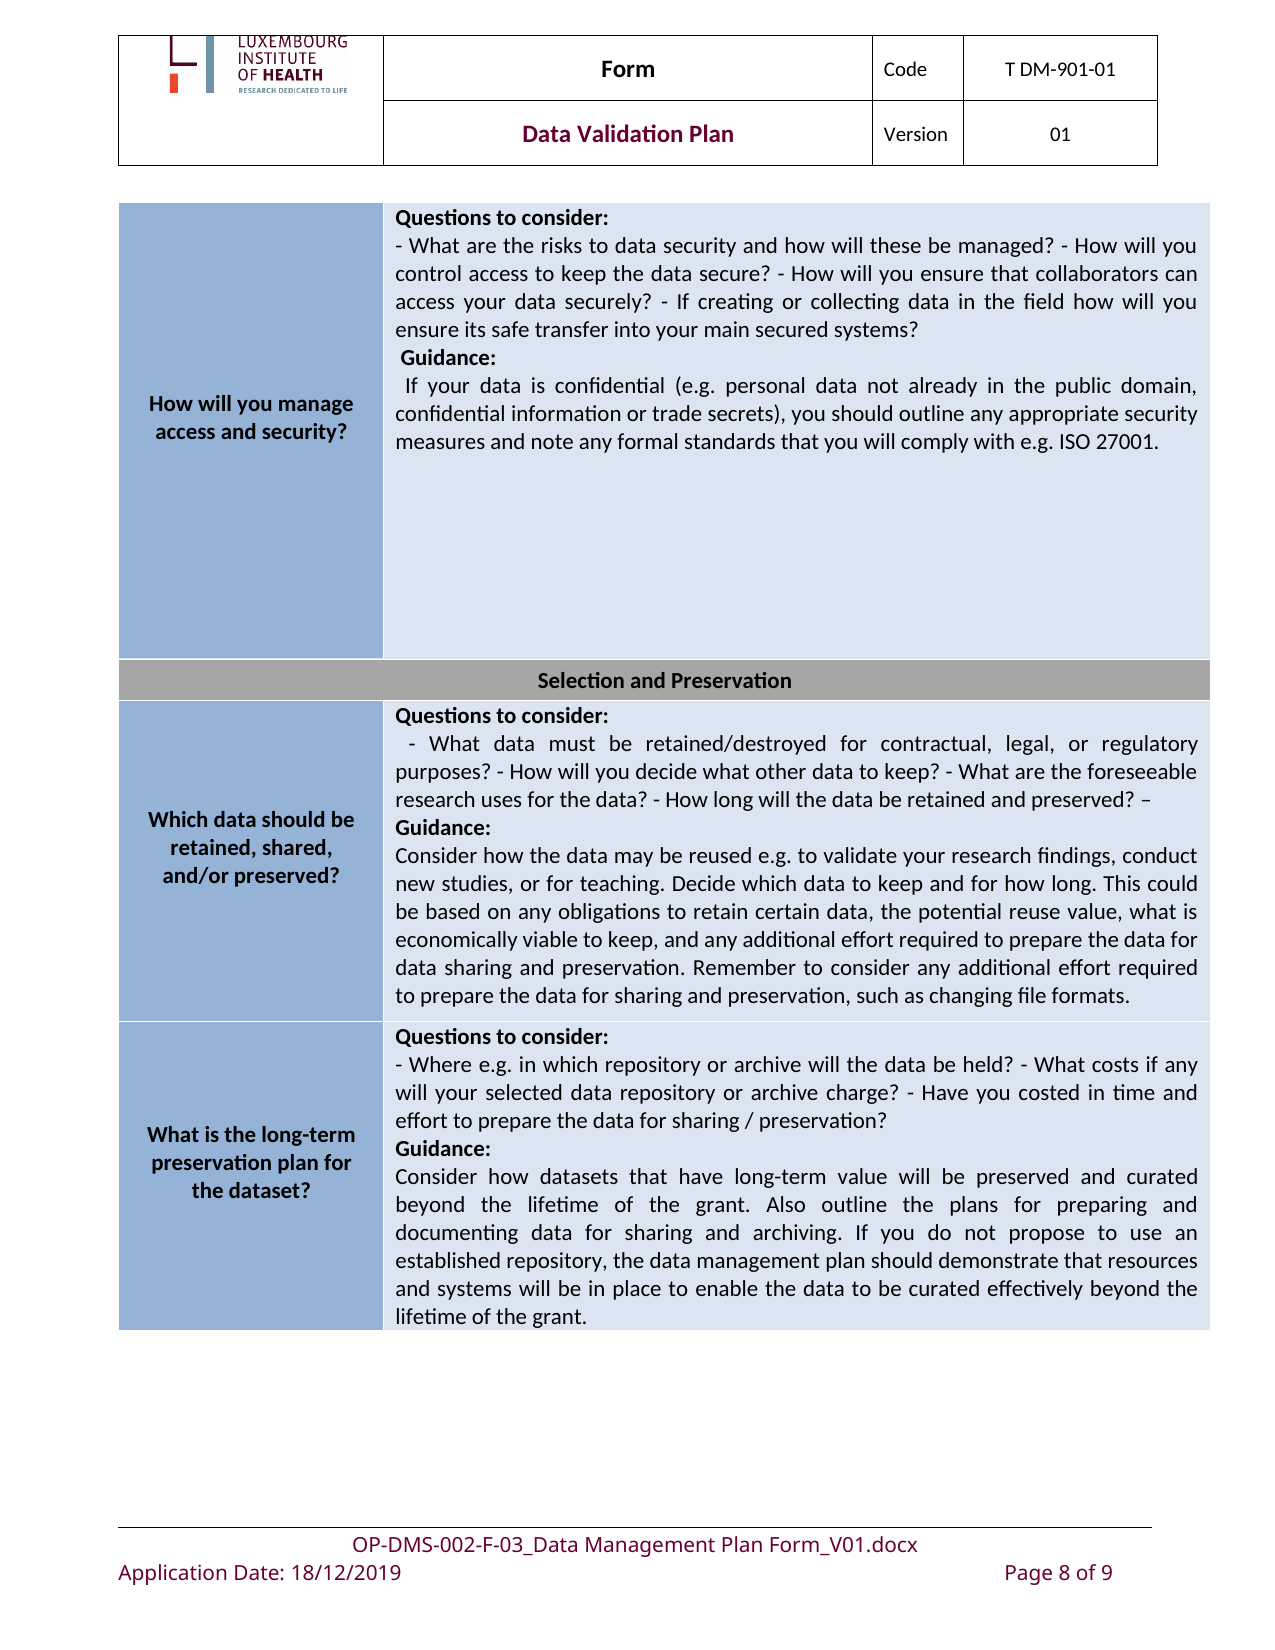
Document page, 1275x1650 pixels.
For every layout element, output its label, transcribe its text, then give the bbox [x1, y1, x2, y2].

table_cell Questions to consider: - What data must be retained/destroyed for contractual, legal, or regulatory purposes? - How will you decide what other data to keep? - What are the foreseeable research uses for the data? - How long will the data be retained and preserved? – Guidance: Consider how the data may be reused e.g. to validate your research findings, conduct new studies, or for teaching. Decide which data to keep and for how long. This could be based on any obligations to retain certain data, the potential reuse value, what is economically viable to keep, and any additional effort required to prepare the data for data sharing and preservation. Remember to consider any additional effort required to prepare the data for sharing and preservation, such as changing file formats. [384, 701, 1210, 1021]
table_cell Questions to consider: - What are the risks to data security and how will these be managed? - How will you control access to keep the data secure? - How will you ensure that collaborators can access your data securely? - If creating or collecting data in the field how will you ensure its safe transfer into your main secured systems? Guidance: If your data is confidential (e.g. personal data not already in the public domain, confidential information or trade secrets), you should outline any appropriate security measures and note any formal standards that you will comply with e.g. ISO 27001. [384, 203, 1210, 658]
table_cell Selection and Preservation [119, 660, 1210, 700]
table_cell Questions to consider: - Where e.g. in which repository or archive will the data be held? - What costs if any will your selected data repository or archive charge? - Have you costed in time and effort to prepare the data for sharing / preservation? Guidance: Consider how datasets that have long-term value will be preserved and curated beyond the lifetime of the grant. Also outline the plans for preparing and documenting data for sharing and archiving. If you do not propose to use an established repository, the data management plan should demonstrate that resources and systems will be in place to enable the data to be curated effectively beyond the lifetime of the grant. [384, 1022, 1210, 1330]
table_cell How will you manage access and security? [119, 203, 383, 658]
picture [169, 36, 347, 93]
table_cell Which data should be retained, shared, and/or preserved? [119, 701, 383, 1021]
table_cell What is the long-term preservation plan for the dataset? [119, 1022, 383, 1330]
